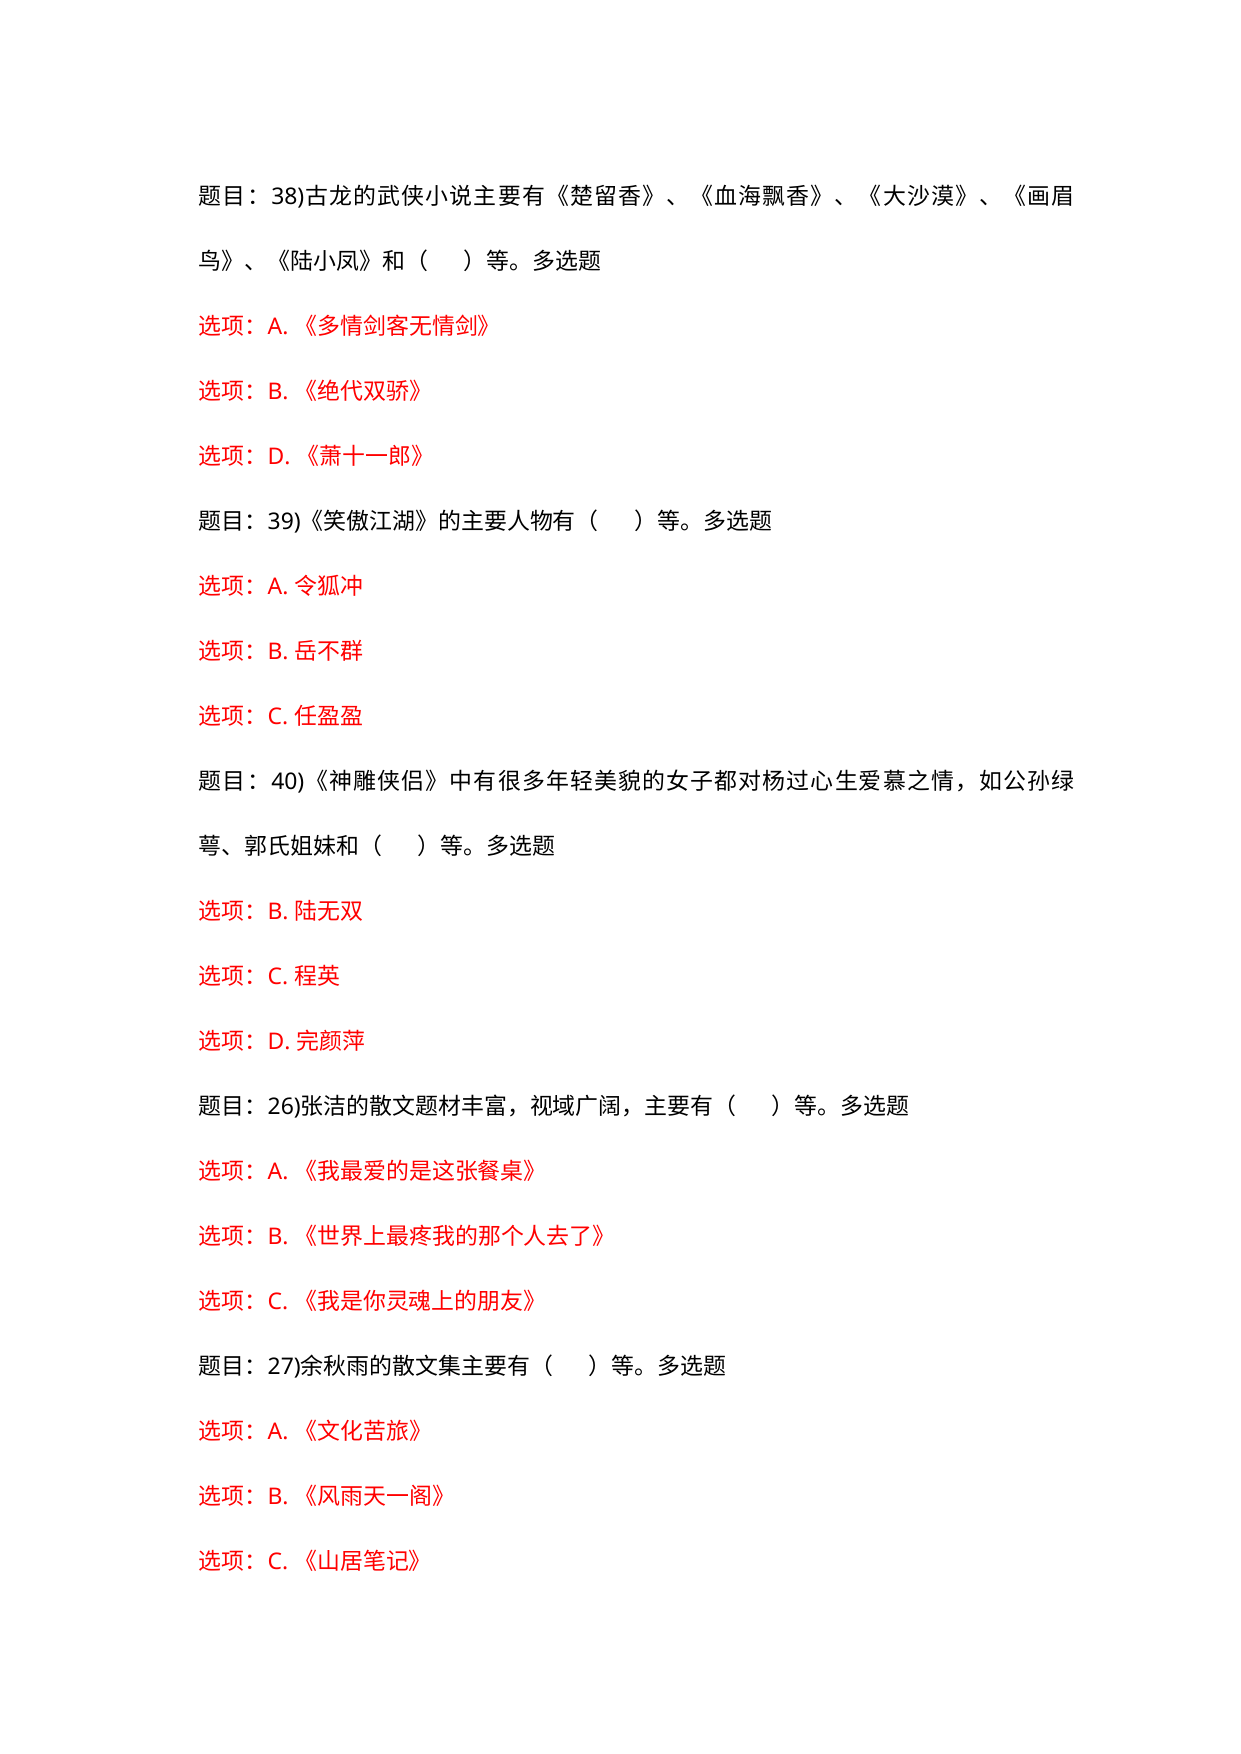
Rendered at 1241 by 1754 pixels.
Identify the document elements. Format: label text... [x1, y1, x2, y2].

table_cell 题目：27)余秋雨的散文集主要有（ ）等。多选题 [188, 1332, 1087, 1397]
table_cell 选项：B. 陆无双 [188, 877, 1087, 942]
table_cell 选项：C. 《我是你灵魂上的朋友》 [188, 1267, 1087, 1332]
table_cell 选项：A. 《文化苦旅》 [188, 1397, 1087, 1462]
table_cell 选项：A. 《我最爱的是这张餐桌》 [188, 1137, 1087, 1202]
table_cell 题目：26)张洁的散文题材丰富，视域广阔，主要有（ ）等。多选题 [188, 1072, 1087, 1137]
table_cell 选项：C. 《山居笔记》 [188, 1527, 1087, 1592]
table_cell 题目：40)《神雕侠侣》中有很多年轻美貌的女子都对杨过心生爱慕之情，如公孙绿萼、郭氏姐妹和（ ）等。多选题 [188, 747, 1087, 877]
table_cell 选项：A. 令狐冲 [188, 552, 1087, 617]
table_cell 选项：B. 岳不群 [188, 617, 1087, 682]
table_cell 选项：B. 《绝代双骄》 [188, 357, 1087, 422]
table_cell 题目：38)古龙的武侠小说主要有《楚留香》、《血海飘香》、《大沙漠》、《画眉鸟》、《陆小凤》和（ ）等。多选题 [188, 162, 1087, 292]
table_cell 选项：D. 《萧十一郎》 [188, 422, 1087, 487]
table_cell 选项：A. 《多情剑客无情剑》 [188, 292, 1087, 357]
table_cell 选项：B. 《风雨天一阁》 [188, 1462, 1087, 1527]
table_cell 选项：B. 《世界上最疼我的那个人去了》 [188, 1202, 1087, 1267]
table_cell 选项：D. 完颜萍 [188, 1007, 1087, 1072]
table_cell 选项：C. 程英 [188, 942, 1087, 1007]
table_cell 选项：C. 任盈盈 [188, 682, 1087, 747]
table_cell 题目：39)《笑傲江湖》的主要人物有（ ）等。多选题 [188, 487, 1087, 552]
